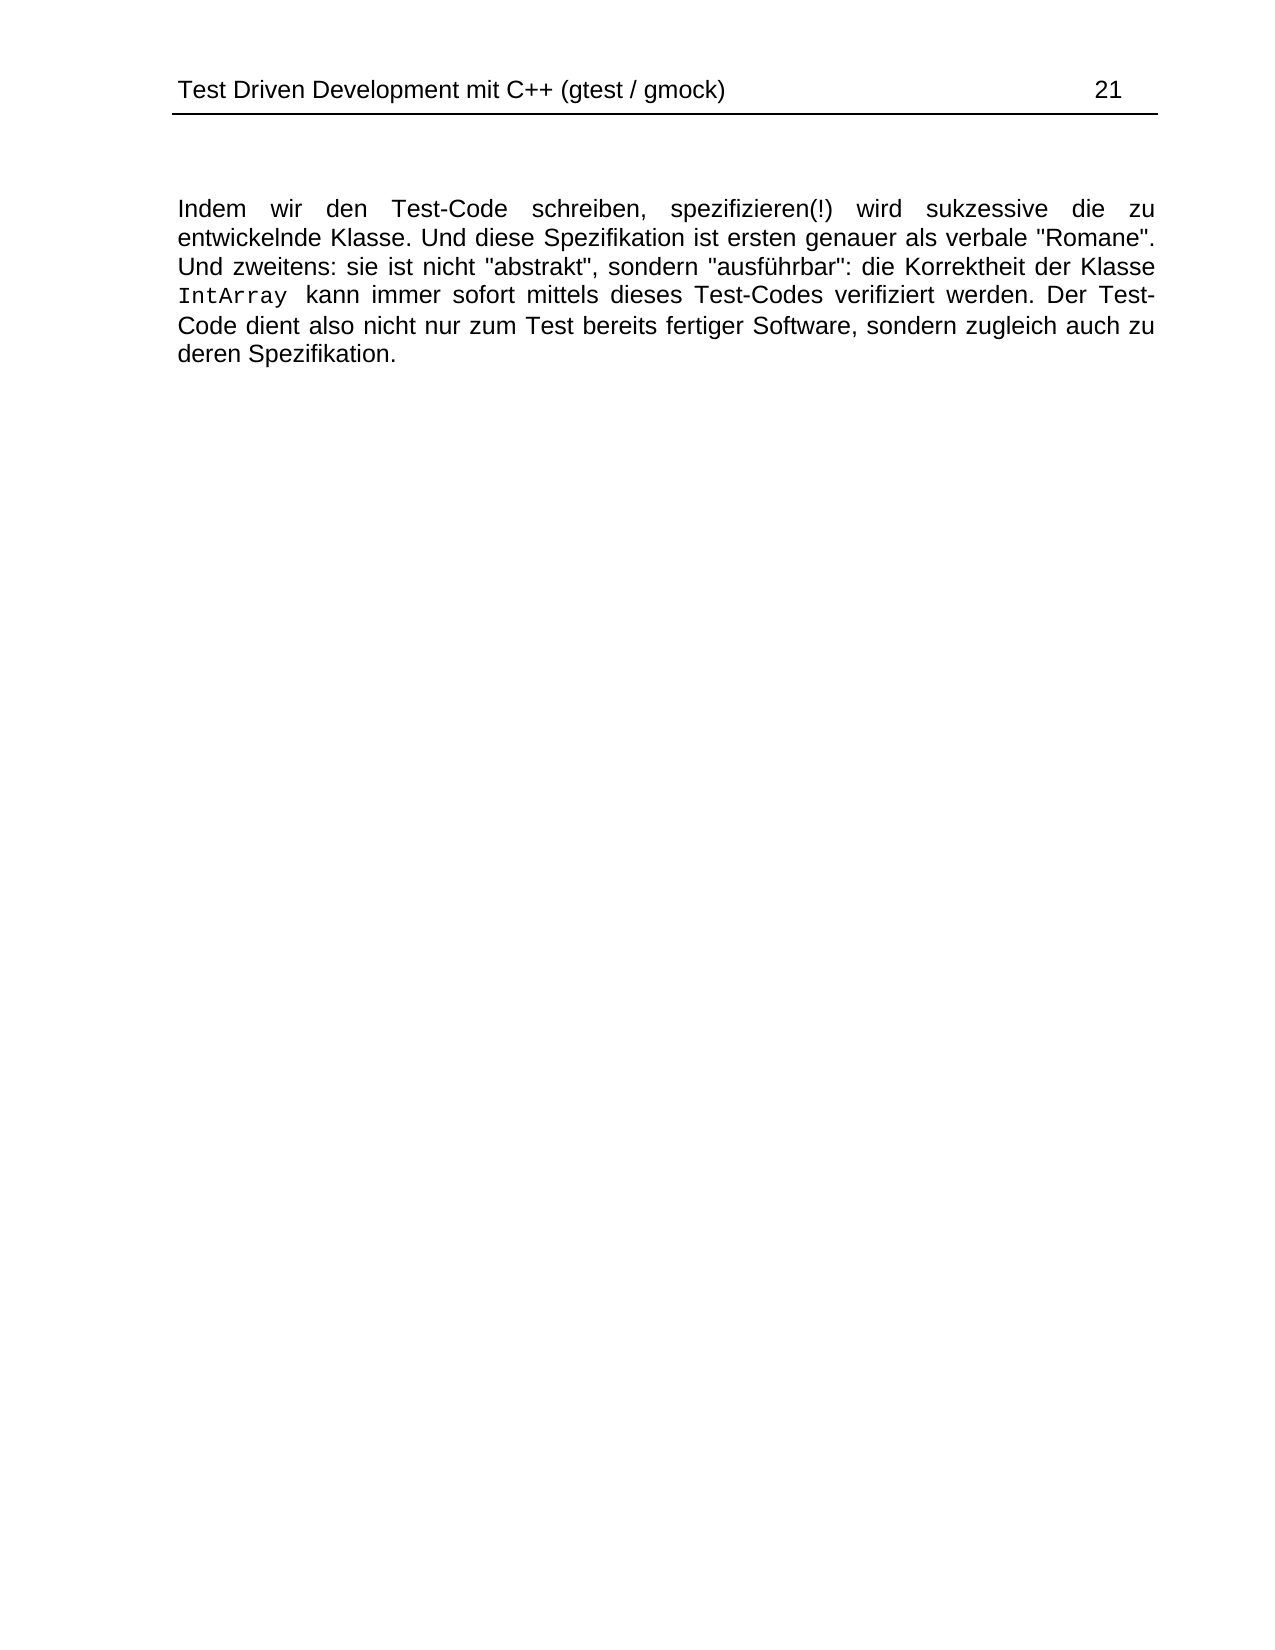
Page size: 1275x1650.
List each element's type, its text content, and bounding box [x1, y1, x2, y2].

text Indem wir den Test-Code schreiben, spezifizieren(!) wird sukzessive die zu entwickelnde Klasse. Und diese Spezifikation ist ersten genauer als verbale "Romane". Und zweitens: sie ist nicht "abstrakt", sondern "ausführbar": die Korrektheit der Klasse IntArray kann immer sofort mittels dieses Test-Codes verifiziert werden. Der Test-Code dient also nicht nur zum Test bereits fertiger Software, sondern zugleich auch zu deren Spezifikation. [177, 194, 1157, 368]
